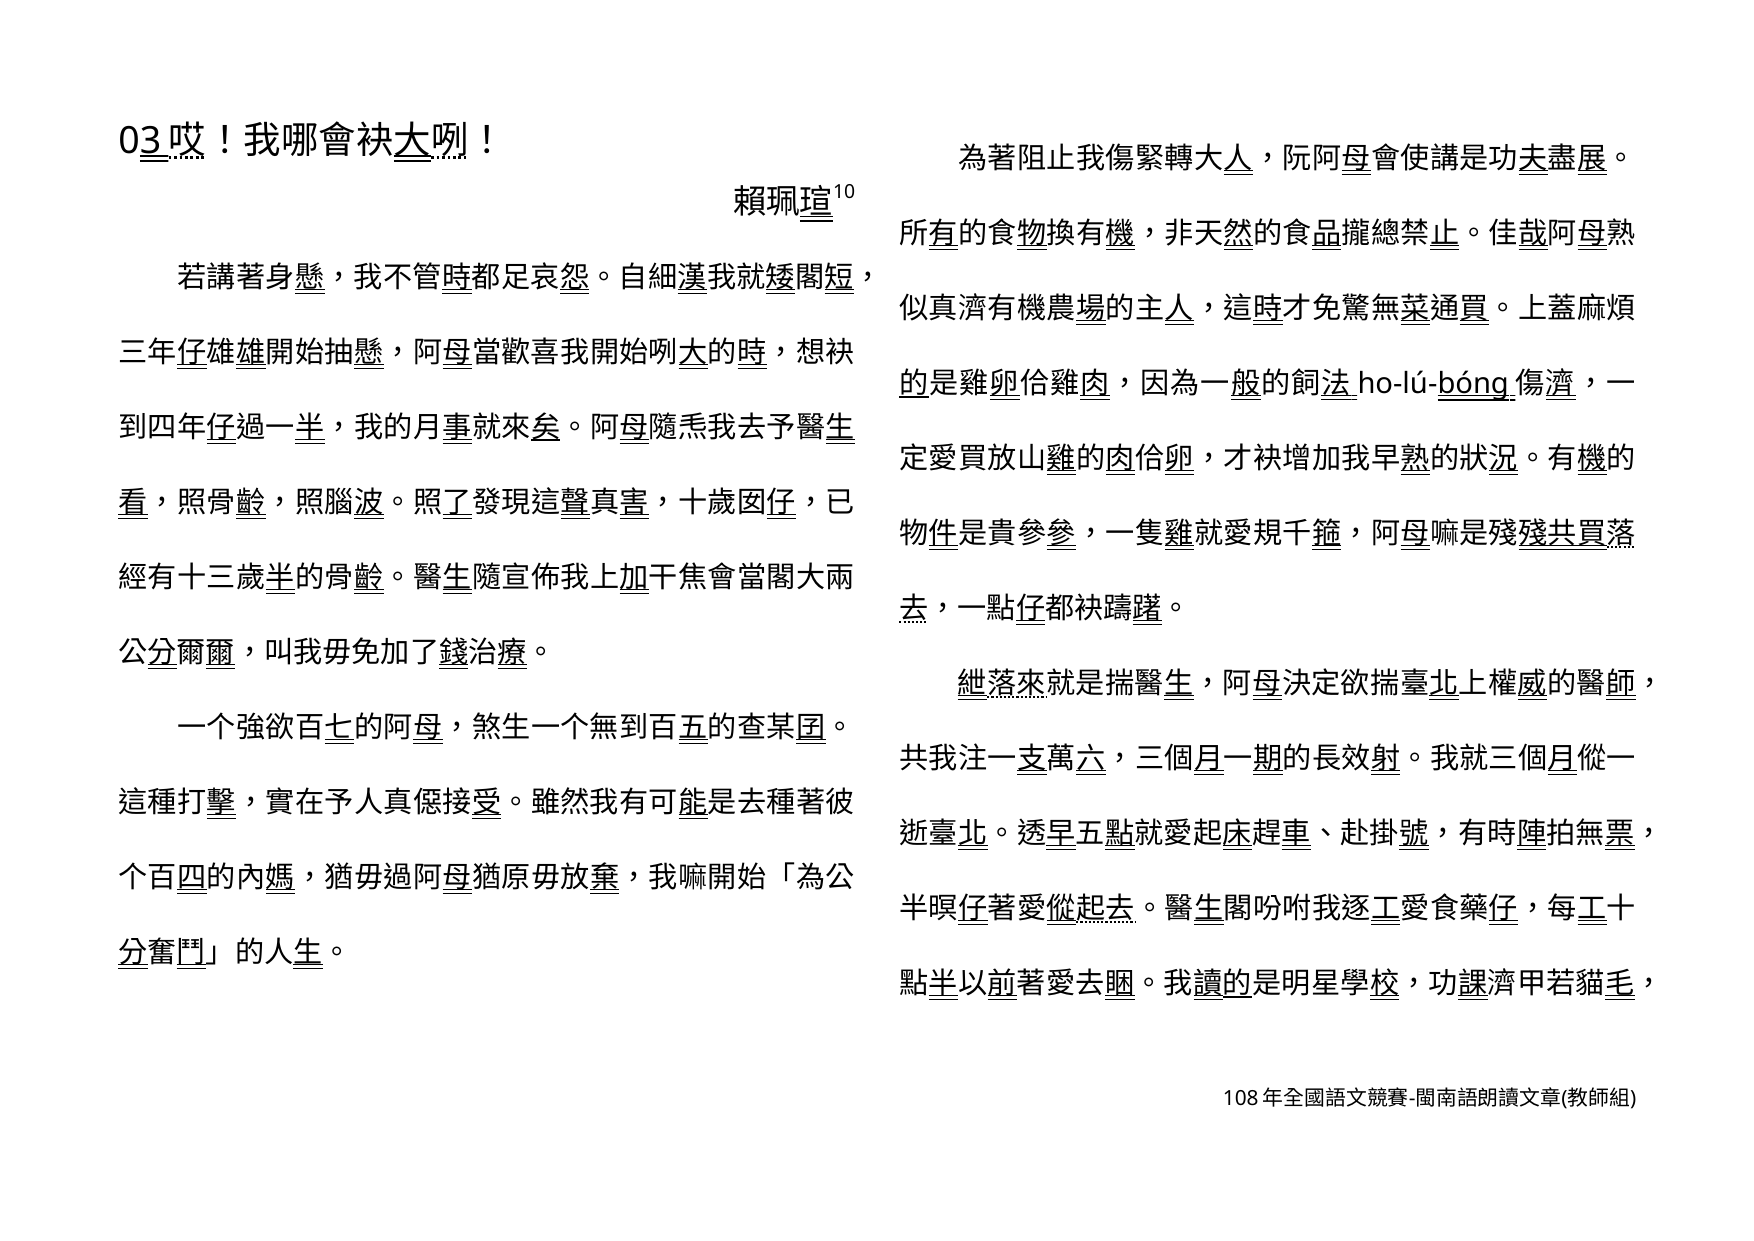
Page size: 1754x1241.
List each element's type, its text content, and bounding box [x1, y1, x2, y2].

text 03哎！我哪會袂大咧！ [118, 118, 855, 162]
text 為著阻止我傷緊轉大人，阮阿母會使講是功夫盡展。所有的食物換有機，非天然的食品攏總禁止。佳哉阿母熟似真濟有機農場的主人，這時才免驚無菜通買。上蓋麻煩的是雞卵佮雞肉，因為一般的飼法ho-lú-bóng傷濟，一定愛買放山雞的肉佮卵，才袂增加我早熟的狀況。有機的物件是貴參參，一隻雞就愛規千箍，阿母嘛是殘殘共買落去，一點仔都袂躊躇。 [899, 118, 1636, 643]
text 一个強欲百七的阿母，煞生一个無到百五的查某囝。這種打擊，實在予人真僫接受。雖然我有可能是去種著彼个百四的內媽，猶毋過阿母猶原毋放棄，我嘛開始「為公分奮鬥」的人生。 [118, 687, 855, 987]
text 賴珮瑄 [118, 162, 855, 237]
text 若講著身懸，我不管時都足哀怨。自細漢我就矮閣短，三年仔雄雄開始抽懸，阿母當歡喜我開始咧大的時，想袂到四年仔過一半，我的月事就來矣。阿母隨𤆬我去予醫生看，照骨齡，照腦波。照了發現這聲真害，十歲囡仔，已經有十三歲半的骨齡。醫生隨宣佈我上加干焦會當閣大兩公分爾爾，叫我毋免加了錢治療。 [118, 237, 855, 687]
